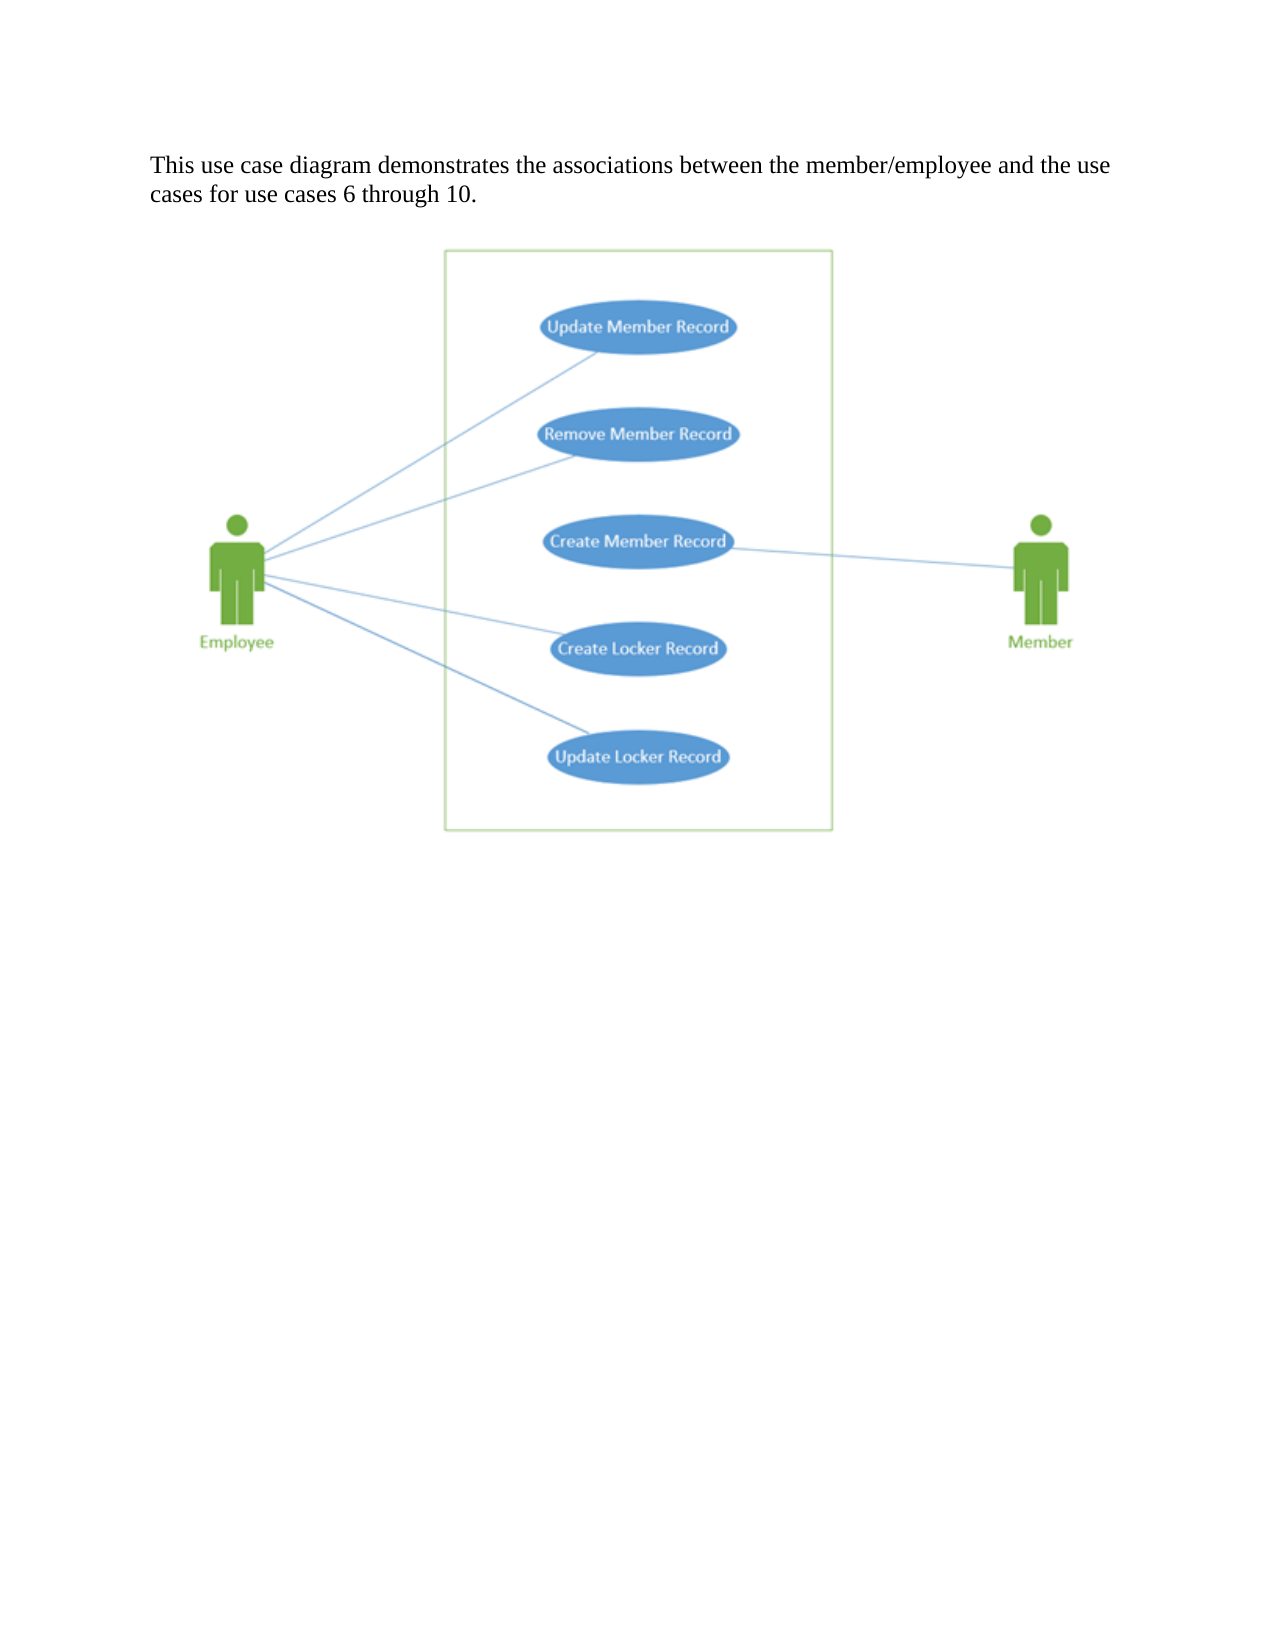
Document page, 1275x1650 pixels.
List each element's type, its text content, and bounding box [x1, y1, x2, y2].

text This use case diagram demonstrates the associations between the member/employee and the use cases for use cases 6 through 10. [150, 150, 1125, 207]
picture [150, 232, 1125, 845]
